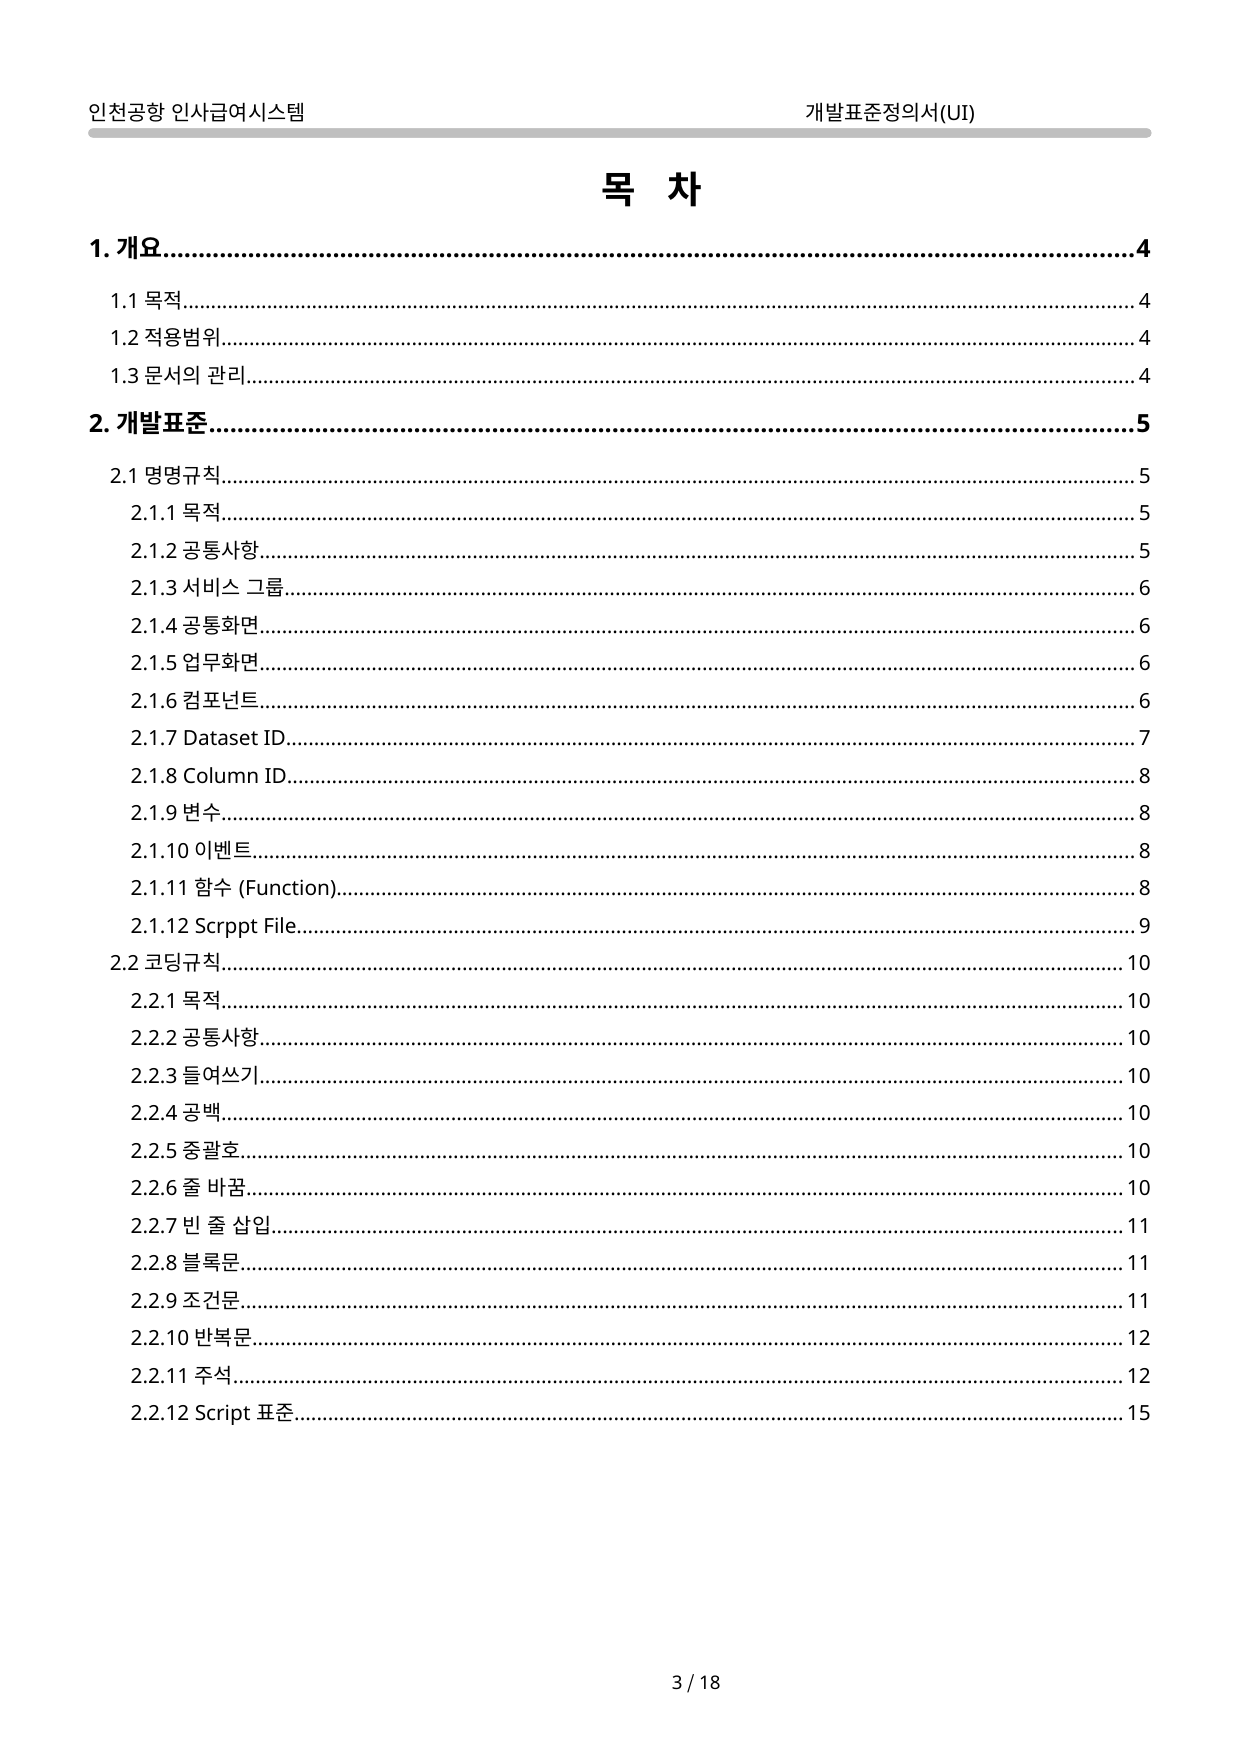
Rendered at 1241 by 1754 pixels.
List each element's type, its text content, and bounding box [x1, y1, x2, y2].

text 2.1.3 서비스 그룹 6 [130, 564, 1152, 602]
text 2.1.4 공통화면 6 [130, 602, 1152, 639]
text 목 차 [151, 160, 1152, 214]
text 1. 개요 4 [89, 227, 1152, 264]
text 2.1.2 공통사항 5 [130, 527, 1152, 564]
text 1.3 문서의 관리 4 [109, 352, 1152, 389]
text 2.2.12 Script 표준 15 [130, 1389, 1152, 1427]
text 2.1.7 Dataset ID 7 [130, 714, 1152, 752]
text 2.1.5 업무화면 6 [130, 639, 1152, 677]
text 2.1.9 변수 8 [130, 789, 1152, 827]
text 2.2.8 블록문 11 [130, 1239, 1152, 1277]
text 2.1.12 Scrppt File 9 [130, 902, 1152, 939]
text 2.2.7 빈 줄 삽입 11 [130, 1202, 1152, 1239]
text 2.2.5 중괄호 10 [130, 1127, 1152, 1164]
text 2.2.6 줄 바꿈 10 [130, 1164, 1152, 1202]
text 1.1 목적 4 [109, 277, 1152, 314]
text 2.2 코딩규칙 10 [109, 939, 1152, 977]
text 2.1.10 이벤트 8 [130, 827, 1152, 864]
text 2.2.3 들여쓰기 10 [130, 1052, 1152, 1089]
text 2.1.6 컴포넌트 6 [130, 677, 1152, 714]
text 2.2.11 주석 12 [130, 1352, 1152, 1389]
text 2. 개발표준 5 [89, 402, 1152, 439]
text 2.2.10 반복문 12 [130, 1314, 1152, 1352]
text 2.1.8 Column ID 8 [130, 752, 1152, 789]
text 2.2.9 조건문 11 [130, 1277, 1152, 1314]
text 1.2 적용범위 4 [109, 314, 1152, 352]
text 2.2.2 공통사항 10 [130, 1014, 1152, 1052]
text 2.1.11 함수 (Function) 8 [130, 864, 1152, 902]
text 2.2.4 공백 10 [130, 1089, 1152, 1127]
text 2.2.1 목적 10 [130, 977, 1152, 1014]
text 2.1 명명규칙 5 [109, 452, 1152, 489]
text 2.1.1 목적 5 [130, 489, 1152, 527]
